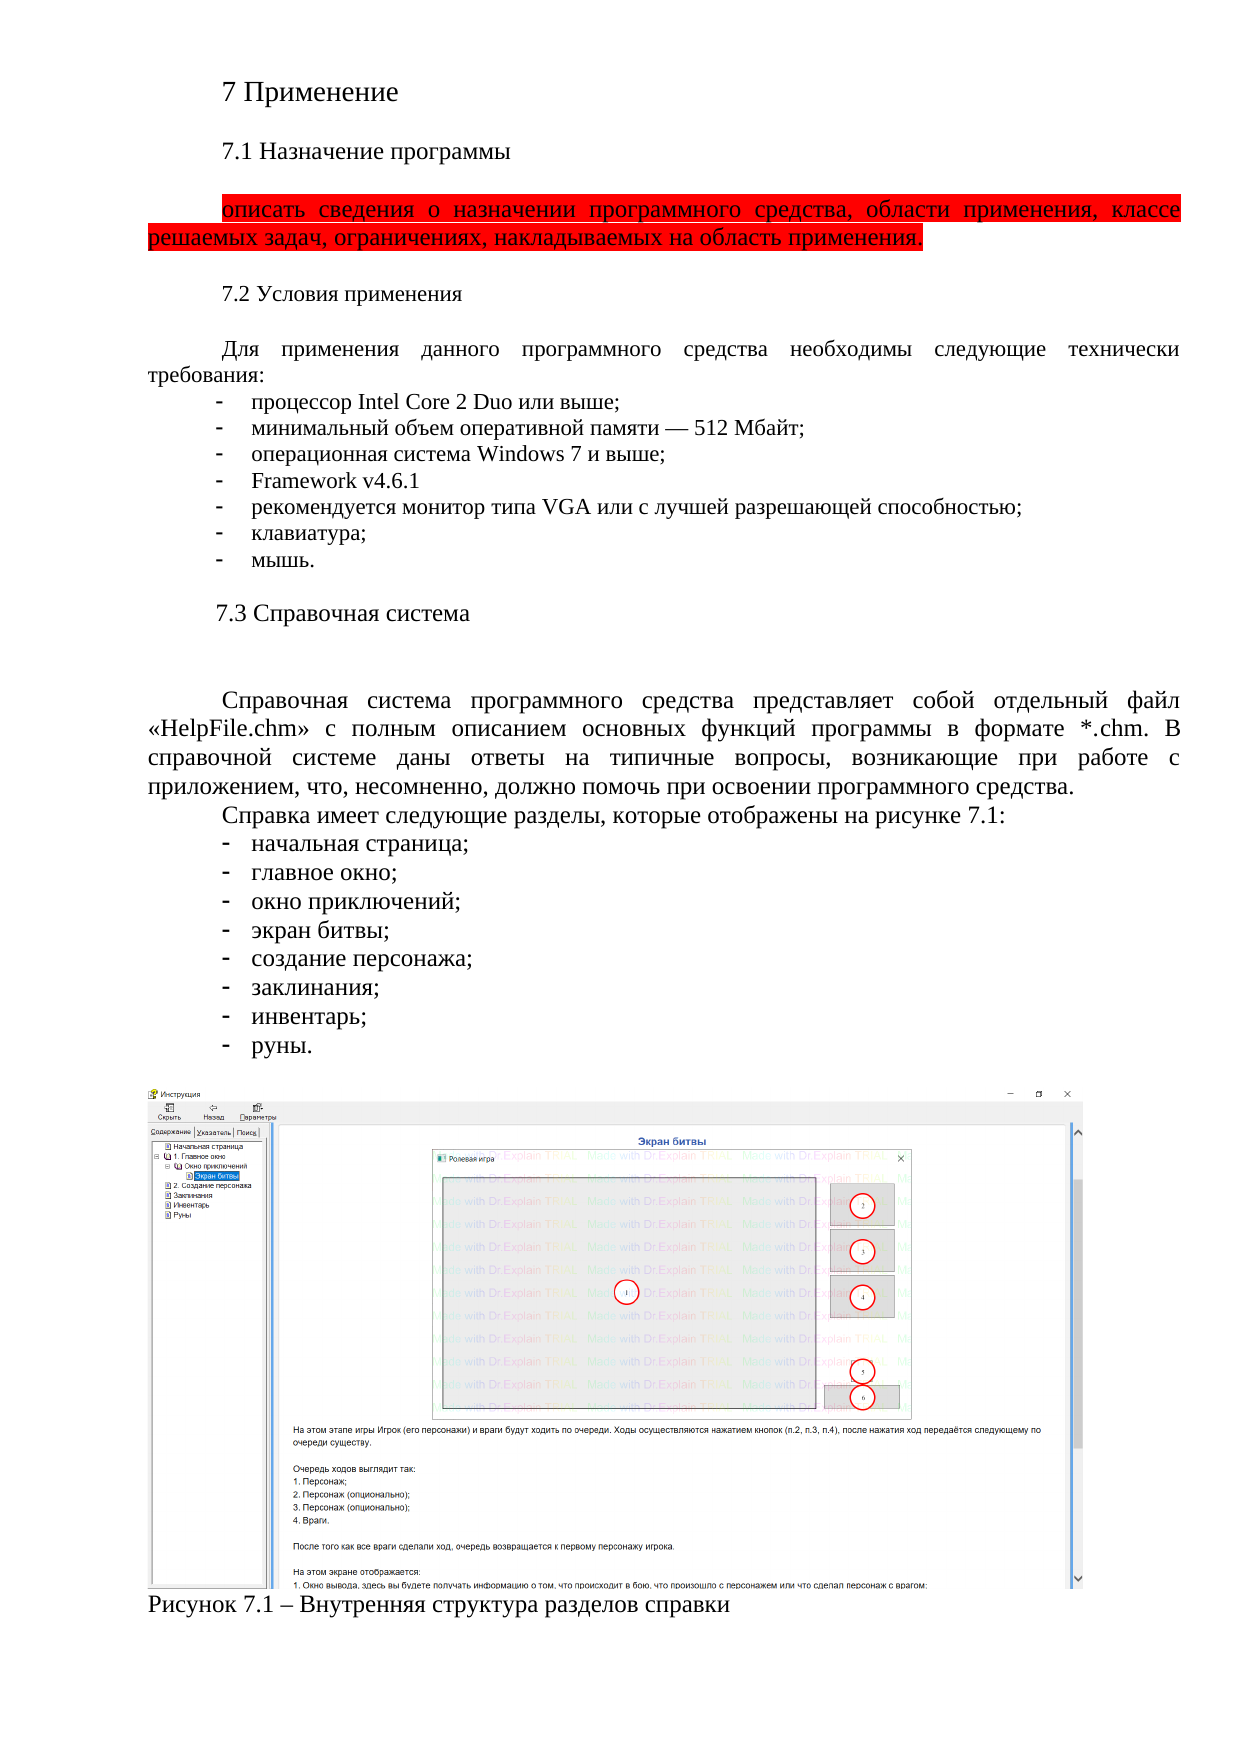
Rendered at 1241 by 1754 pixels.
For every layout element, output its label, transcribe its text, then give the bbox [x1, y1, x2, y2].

subtitle 7.2 Условия применения [221, 280, 1181, 306]
list инвентарь; [222, 1001, 1181, 1030]
list экран битвы; [222, 915, 1181, 943]
subtitle 7.1 Назначение программы [221, 136, 1181, 165]
list главное окно; [222, 857, 1181, 886]
text Справка имеет следующие разделы, которые отображены на рисунке 7.1: [148, 800, 1181, 828]
list создание персонажа; [222, 943, 1181, 972]
text Справочная система программного средства представляет собой отдельный файл «HelpFile.chm» с полным описанием основных функций программы в формате *.chm. В справочной системе даны ответы на типичные вопросы, возникающие при работе с приложением, что, несомненно, должно помочь при освоении программного средства. [148, 685, 1181, 800]
list окно приключений; [222, 886, 1181, 915]
text Для применения данного программного средства необходимы следующие технически требования: [148, 335, 1181, 388]
picture [147, 1087, 1083, 1589]
list Framework v4.6.1 [148, 467, 1181, 493]
subtitle 7 Применение [221, 74, 1181, 107]
list заклинания; [222, 972, 1181, 1001]
list мышь. [148, 546, 1181, 572]
list операционная система Windows 7 и выше; [148, 440, 1181, 467]
subtitle 7.3 Справочная система [215, 598, 1181, 627]
list минимальный объем оперативной памяти — 512 Мбайт; [148, 414, 1181, 440]
text описать сведения о назначении программного средства, области применения, классе решаемых задач, ограничениях, накладываемых на область применения. [148, 194, 1181, 251]
list процессор Intel Core 2 Duo или выше; [148, 388, 1181, 414]
list рекомендуется монитор типа VGA или с лучшей разрешающей способностью; [148, 493, 1181, 519]
list клавиатура; [148, 519, 1181, 546]
list руны. [222, 1030, 1181, 1058]
list начальная страница; [222, 828, 1181, 857]
text Рисунок 7.1 – Внутренняя структура разделов справки [148, 1589, 1181, 1618]
